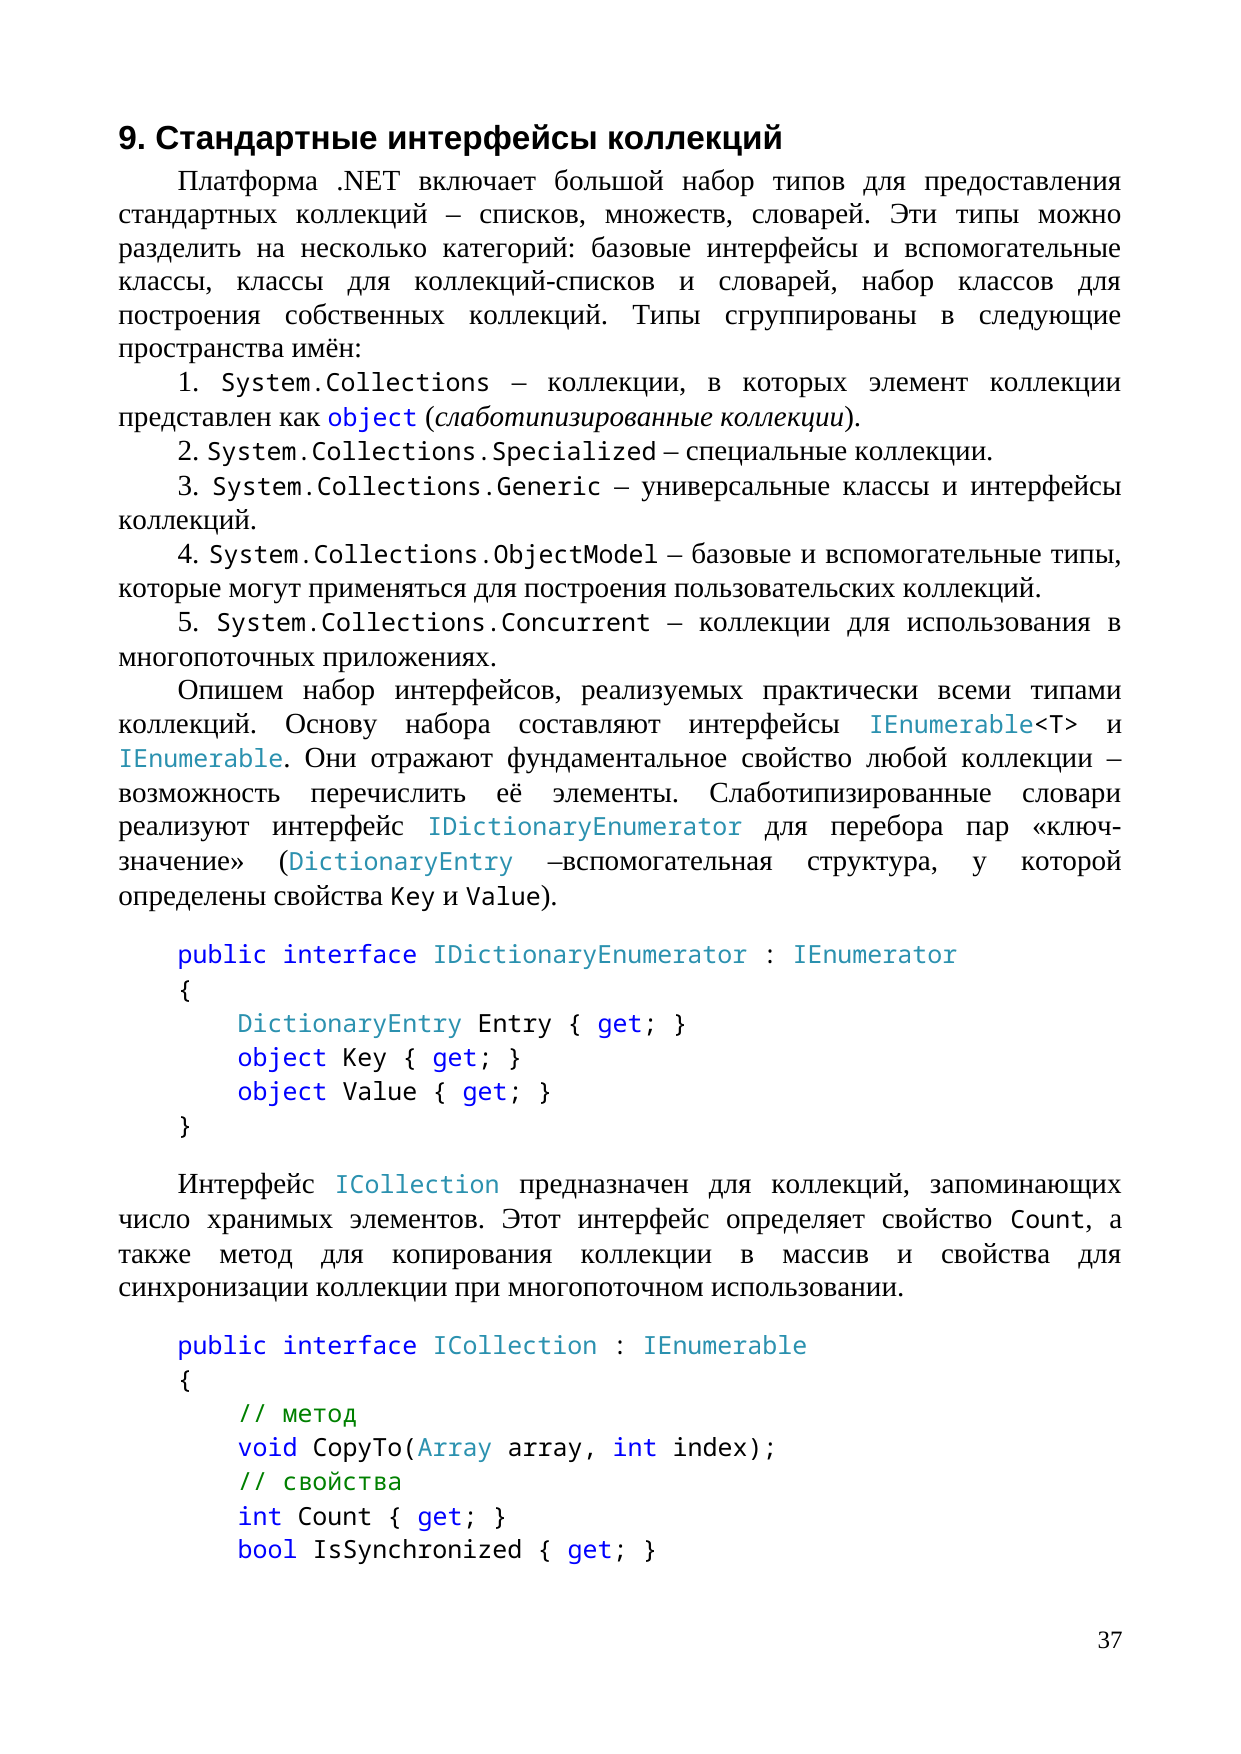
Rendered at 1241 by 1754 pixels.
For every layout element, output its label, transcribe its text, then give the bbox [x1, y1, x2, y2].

text object Key { get; } [118, 1039, 1122, 1073]
text 1. System.Collections – коллекции, в которых элемент коллекции представлен как object (слаботипизированные коллекции). [118, 364, 1122, 433]
text // свойства [118, 1464, 1122, 1498]
text void CopyTo(Array array, int index); [118, 1430, 1122, 1464]
text bool IsSynchronized { get; } [118, 1532, 1122, 1566]
subtitle 9. Стандартные интерфейсы коллекций [118, 118, 1122, 157]
text 2. System.Collections.Specialized – специальные коллекции. [118, 433, 1122, 468]
text Платформа .NET включает большой набор типов для предоставления стандартных коллекций – списков, множеств, словарей. Эти типы можно разделить на несколько категорий: базовые интерфейсы и вспомогательные классы, классы для коллекций-списков и словарей, набор классов для построения собственных коллекций. Типы сгруппированы в следующие пространства имён: [118, 163, 1122, 364]
text 3. System.Collections.Generic – универсальные классы и интерфейсы коллекций. [118, 468, 1122, 536]
text object Value { get; } [118, 1073, 1122, 1107]
text { [118, 971, 1122, 1005]
text DictionaryEntry Entry { get; } [118, 1005, 1122, 1039]
text 4. System.Collections.ObjectModel – базовые и вспомогательные типы, которые могут применяться для построения пользовательских коллекций. [118, 536, 1122, 604]
text // метод [118, 1396, 1122, 1430]
text 5. System.Collections.Concurrent – коллекции для использования в многопоточных приложениях. [118, 604, 1122, 672]
text int Count { get; } [118, 1498, 1122, 1532]
text Интерфейс ICollection предназначен для коллекций, запоминающих число хранимых элементов. Этот интерфейс определяет свойство Count, а также метод для копирования коллекции в массив и свойства для синхронизации коллекции при многопоточном использовании. [118, 1167, 1122, 1303]
text { [118, 1362, 1122, 1396]
text } [118, 1107, 1122, 1142]
text public interface ICollection : IEnumerable [118, 1328, 1122, 1362]
text public interface IDictionaryEnumerator : IEnumerator [118, 937, 1122, 971]
text Опишем набор интерфейсов, реализуемых практически всеми типами коллекций. Основу набора составляют интерфейсы IEnumerable<T> и IEnumerable. Они отражают фундаментальное свойство любой коллекции – возможность перечислить её элементы. Слаботипизированные словари реализуют интерфейс IDictionaryEnumerator для перебора пар «ключ-значение» (DictionaryEntry –вспомогательная структура, у которой определены свойства Key и Value). [118, 672, 1122, 912]
